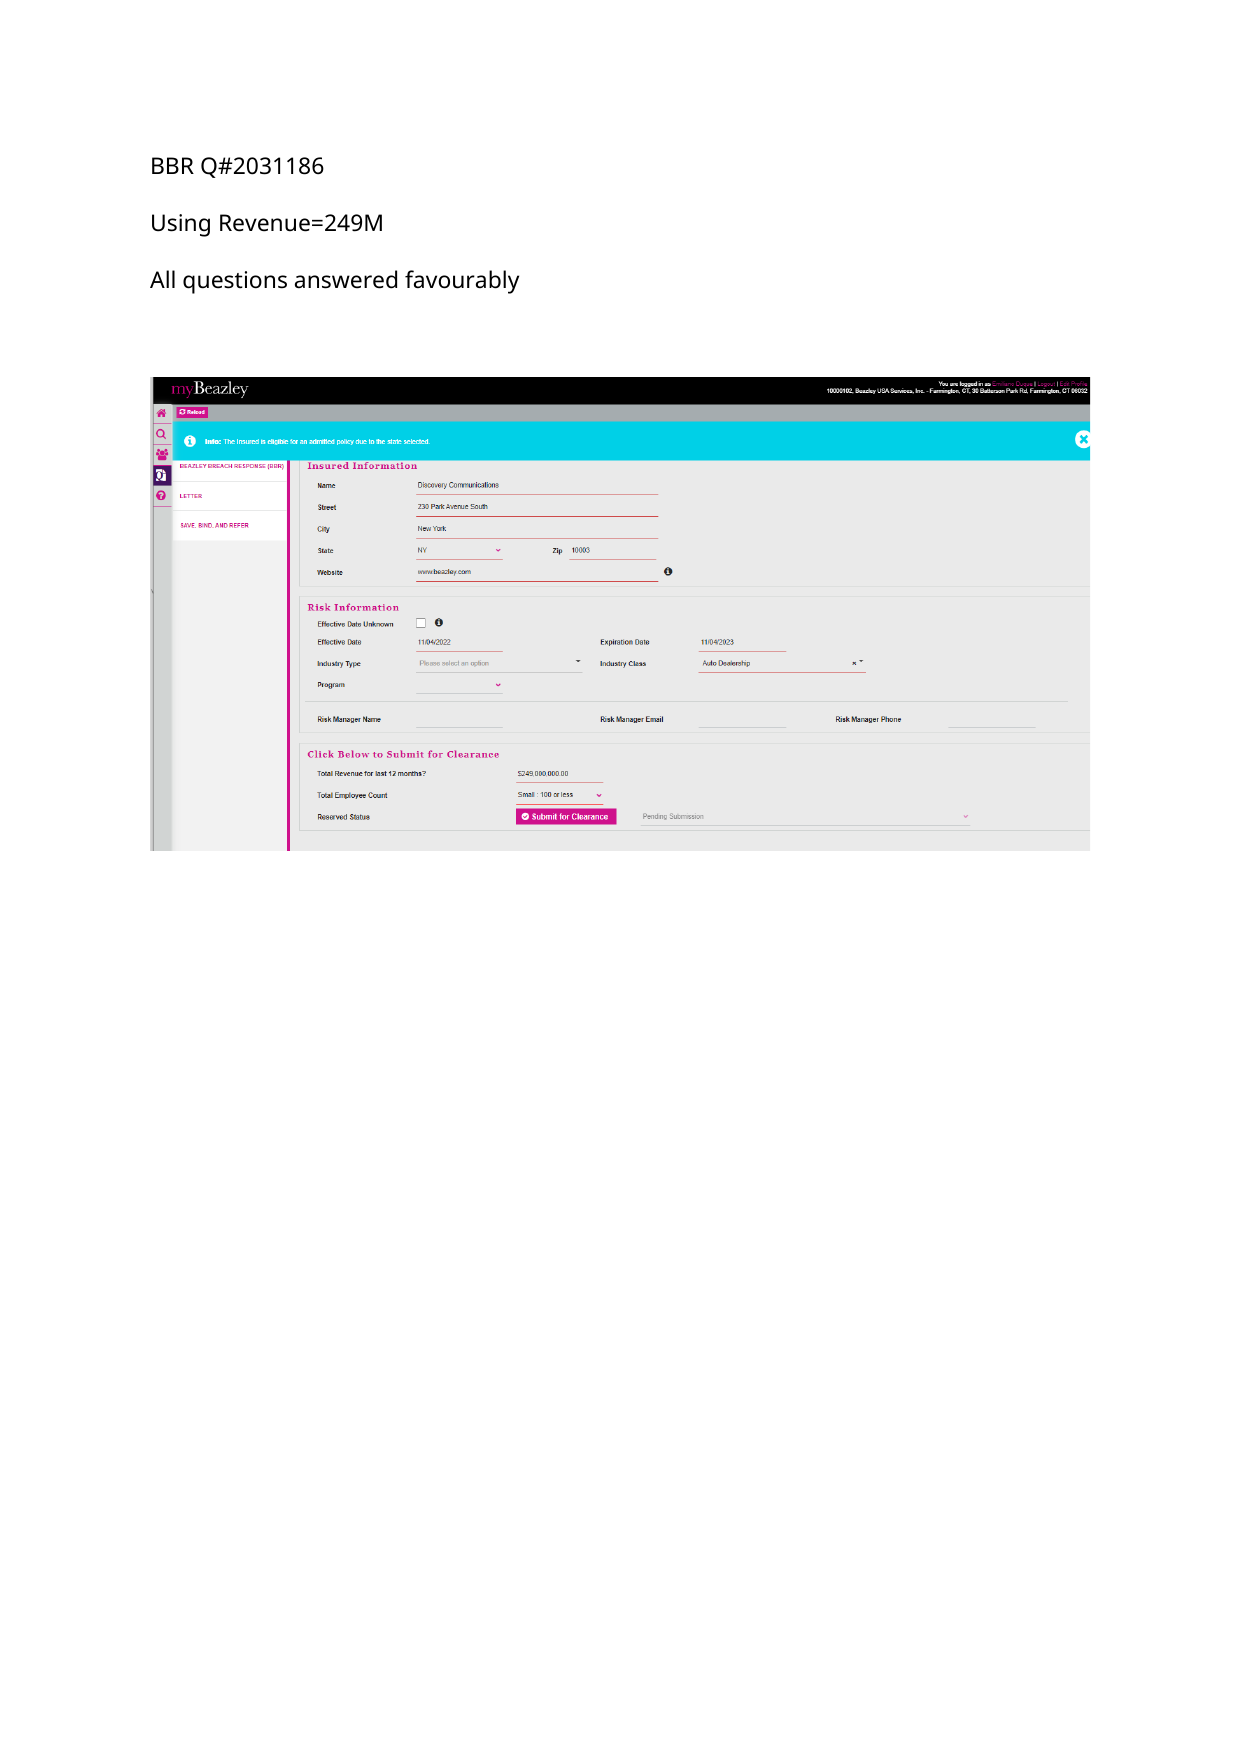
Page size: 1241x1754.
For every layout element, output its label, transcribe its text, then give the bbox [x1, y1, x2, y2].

picture [150, 377, 1091, 851]
text BBR Q#2031186 [150, 150, 1090, 181]
text All questions answered favourably [150, 263, 1090, 295]
text Using Revenue=249M [150, 207, 1090, 238]
